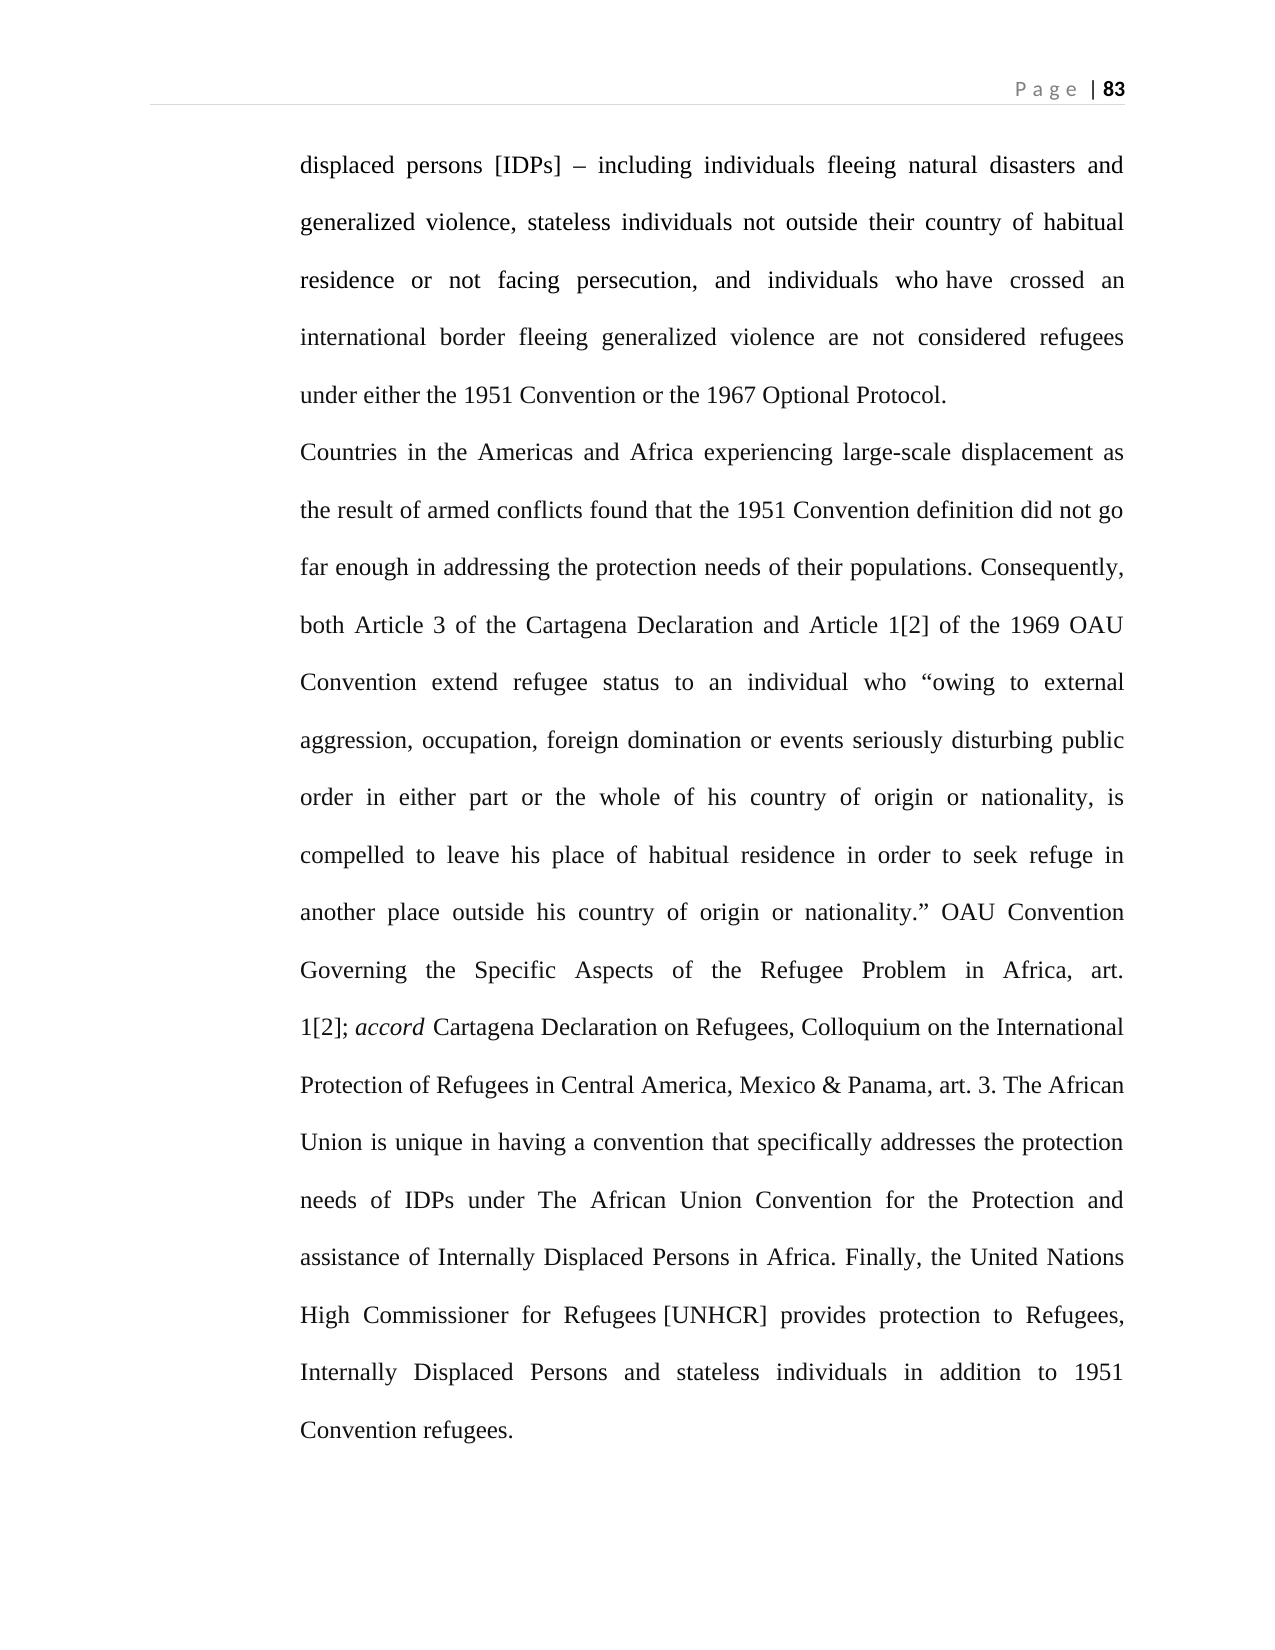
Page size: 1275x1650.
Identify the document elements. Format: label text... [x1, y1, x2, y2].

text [300, 150, 1125, 409]
text Countries in the Americas and Africa experiencing large-scale displacement as the result of armed conflicts found that the 1951 Convention definition did not go far enough in addressing the protection needs of their populations. Consequently, both Article 3 of the Cartagena Declaration and Article 1[2] of the 1969 OAU Convention extend refugee status to an individual who “owing to external aggression, occupation, foreign domination or events seriously disturbing public order in either part or the whole of his country of origin or nationality, is compelled to leave his place of habitual residence in order to seek refuge in another place outside his country of origin or nationality.” OAU Convention Governing the Specific Aspects of the Refugee Problem in Africa, art. 1[2]; accord Cartagena Declaration on Refugees, Colloquium on the International Protection of Refugees in Central America, Mexico & Panama, art. 3. The African Union is unique in having a convention that specifically addresses the protection needs of IDPs under The African Union Convention for the Protection and assistance of Internally Displaced Persons in Africa. Finally, the United Nations High Commissioner for Refugees [UNHCR] provides protection to Refugees, Internally Displaced Persons and stateless individuals in addition to 1951 Convention refugees. [300, 437, 1125, 1444]
